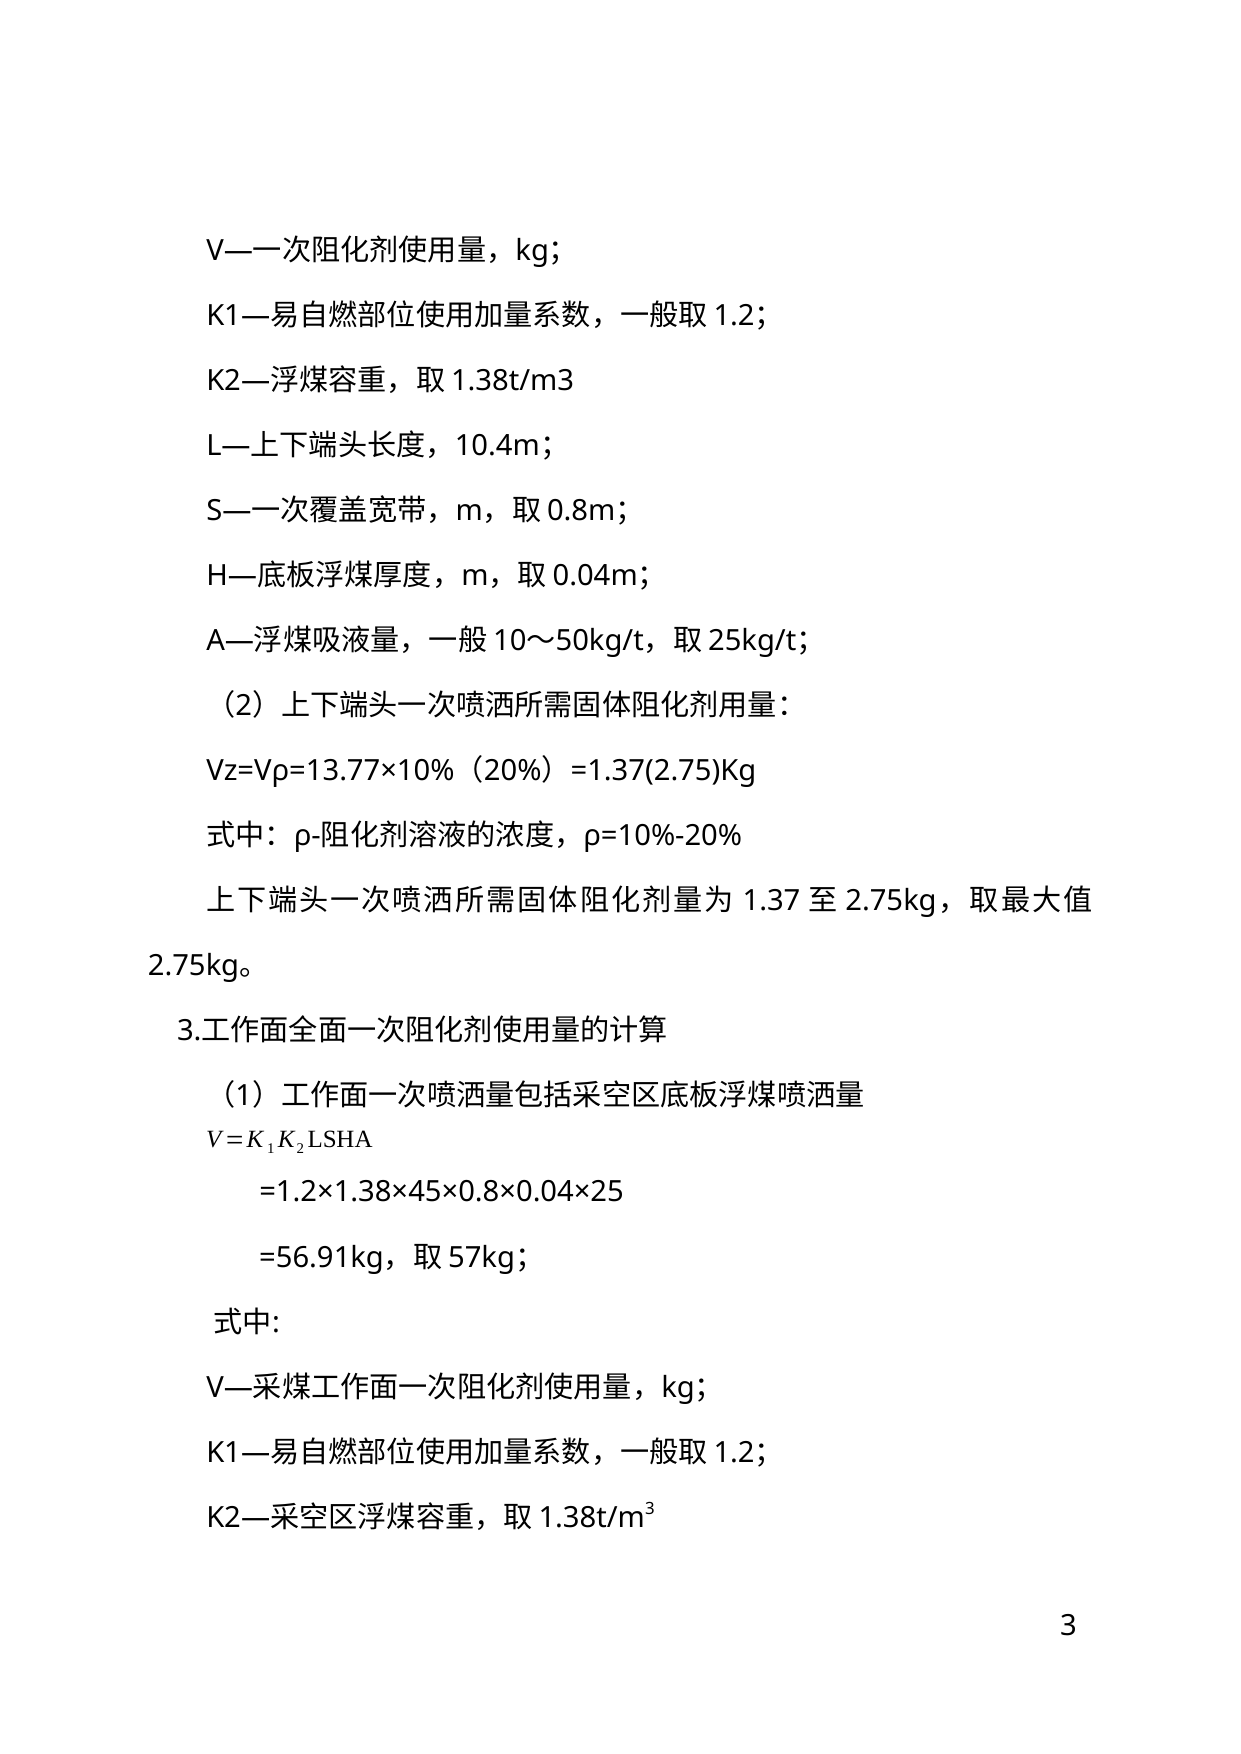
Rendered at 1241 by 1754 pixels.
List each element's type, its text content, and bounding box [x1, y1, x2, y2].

text 式中: [148, 1288, 1093, 1353]
list 3.工作面全面一次阻化剂使用量的计算 [148, 995, 1093, 1060]
list （1）工作面一次喷洒量包括采空区底板浮煤喷洒量 [148, 1060, 1093, 1125]
text K1—易自燃部位使用加量系数，一般取1.2； [148, 1418, 1093, 1483]
text S—一次覆盖宽带，m，取0.8m； [148, 475, 1093, 540]
text Vz=Vρ=13.77×10%（20%）=1.37(2.75)Kg [148, 735, 1093, 800]
text K1—易自燃部位使用加量系数，一般取1.2； [148, 280, 1093, 345]
text （2）上下端头一次喷洒所需固体阻化剂用量： [148, 670, 1093, 735]
text H—底板浮煤厚度，m，取0.04m； [148, 540, 1093, 605]
text L—上下端头长度，10.4m； [148, 410, 1093, 475]
text =1.2×1.38×45×0.8×0.04×25 [148, 1158, 1093, 1223]
text =56.91kg，取57kg； [148, 1223, 1093, 1288]
text K2—采空区浮煤容重，取1.38t/m3 [148, 1483, 1093, 1548]
text K2—浮煤容重，取1.38t/m3 [148, 345, 1093, 410]
text V—采煤工作面一次阻化剂使用量，kg； [148, 1353, 1093, 1418]
text 式中：ρ-阻化剂溶液的浓度，ρ=10%-20% [148, 800, 1093, 865]
text V—一次阻化剂使用量，kg； [148, 215, 1093, 280]
text 上下端头一次喷洒所需固体阻化剂量为1.37至2.75kg，取最大值2.75kg。 [148, 865, 1093, 995]
text A—浮煤吸液量，一般10～50kg/t，取25kg/t； [148, 605, 1093, 670]
